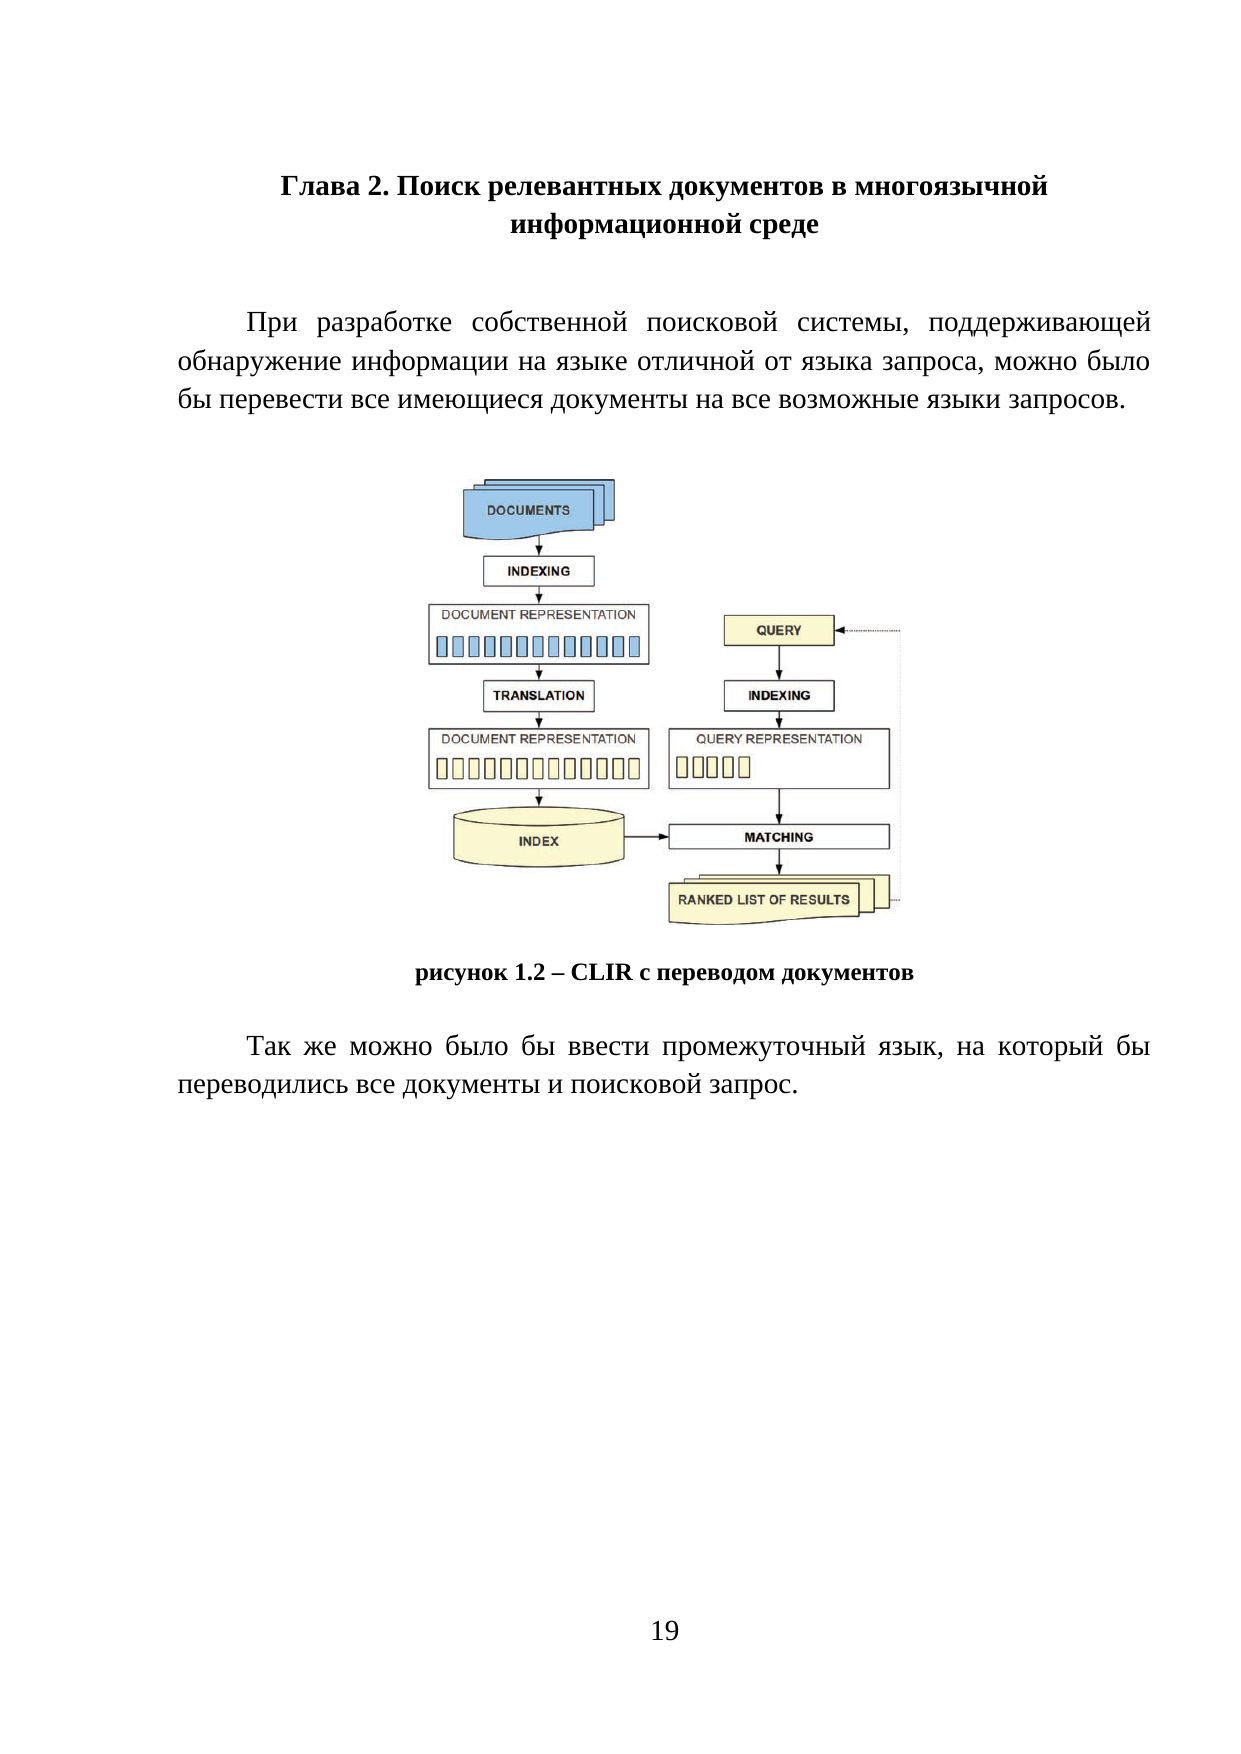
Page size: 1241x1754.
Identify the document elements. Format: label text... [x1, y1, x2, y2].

subtitle Глава 2. Поиск релевантных документов в многоязычной информационной среде [177, 168, 1152, 240]
picture [428, 479, 901, 925]
text рисунок 1.2 – CLIR с переводом документов [177, 951, 1152, 988]
text При разработке собственной поисковой системы, поддерживающей обнаружение информации на языке отличной от языка запроса, можно было бы перевести все имеющиеся документы на все возможные языки запросов. [177, 304, 1152, 415]
text Так же можно было бы ввести промежуточный язык, на который бы переводились все документы и поисковой запрос. [177, 1026, 1152, 1101]
